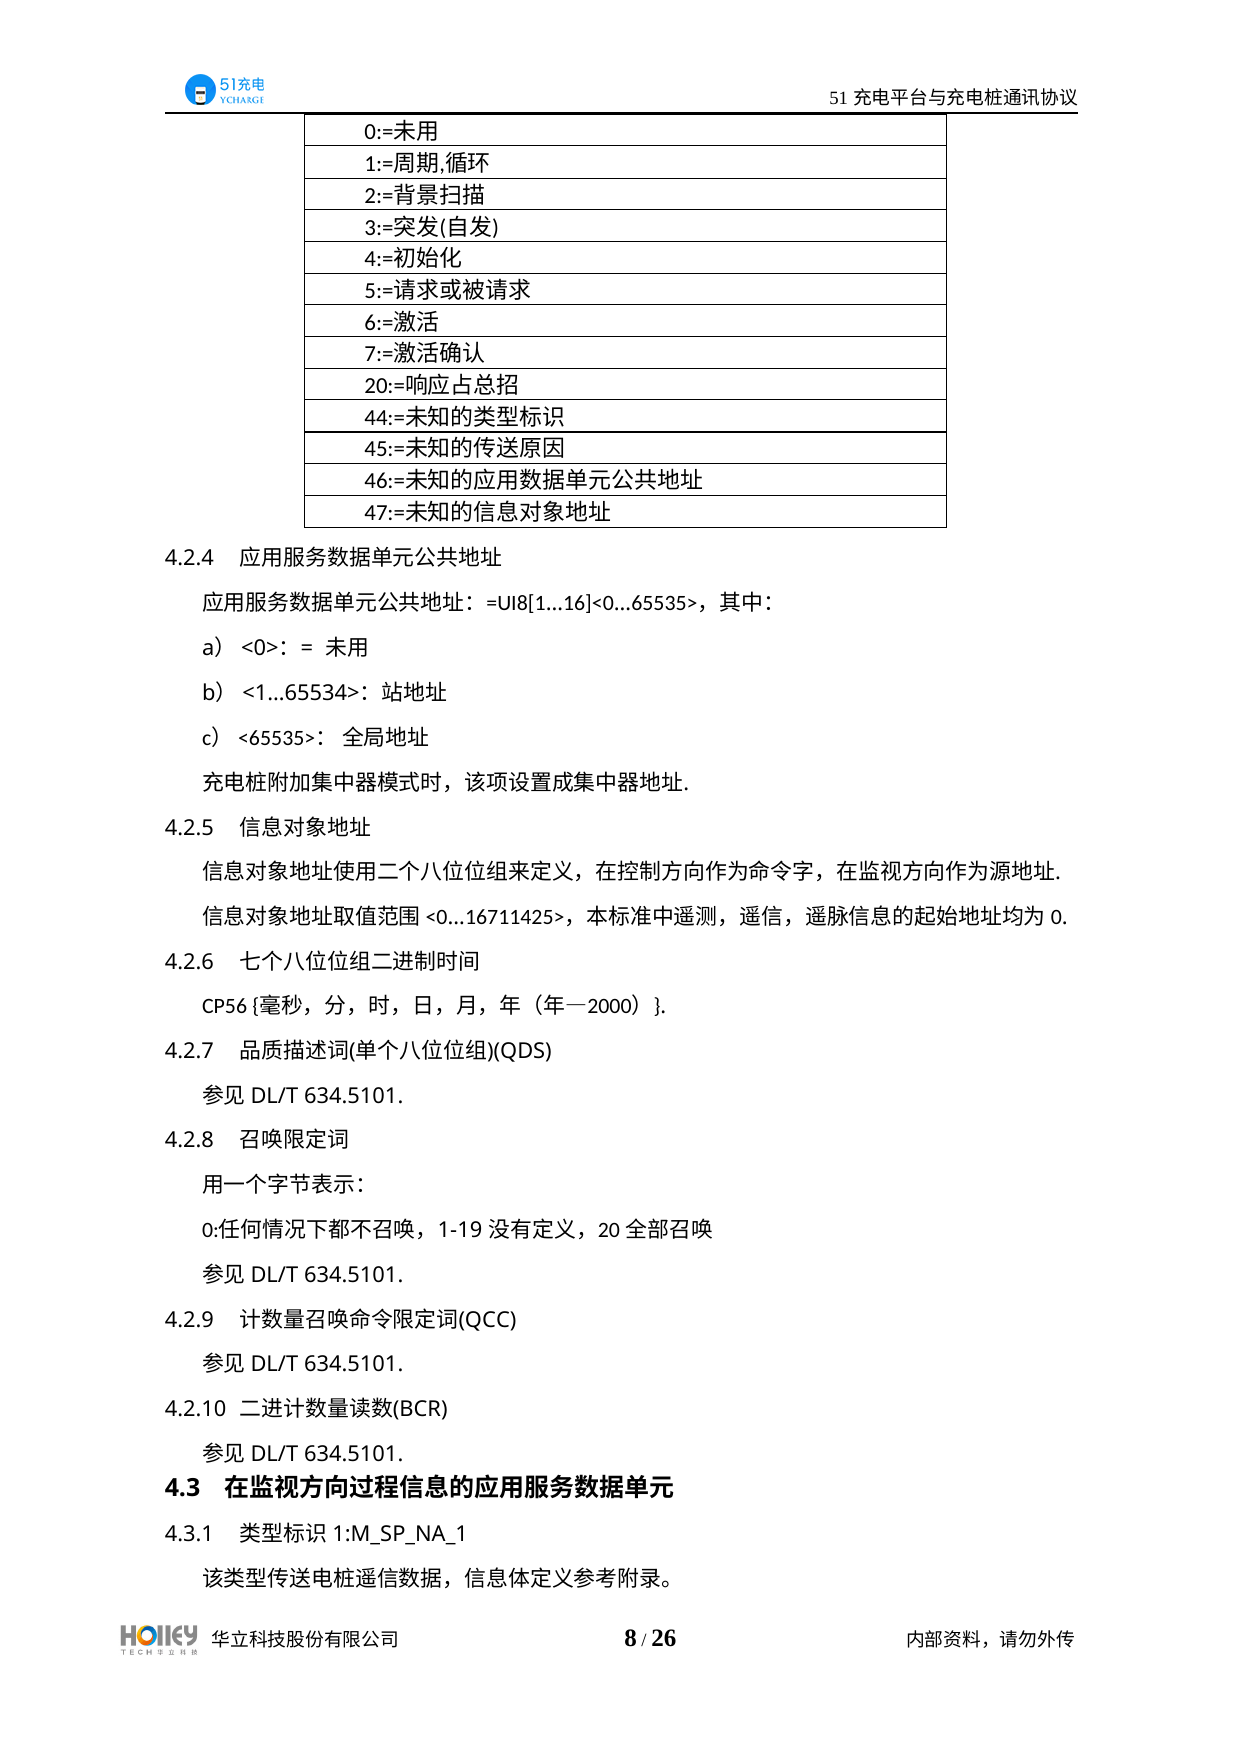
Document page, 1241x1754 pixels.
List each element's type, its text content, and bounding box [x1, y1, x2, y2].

table_cell 4:=初始化 [305, 242, 946, 273]
subtitle 计数量召唤命令限定词(QCC) [164, 1302, 1078, 1333]
table_cell 2:=背景扫描 [305, 179, 946, 209]
picture [118, 1624, 199, 1656]
text 信息对象地址取值范围 <0…16711425>，本标准中遥测，遥信，遥脉信息的起始地址均为 0. [164, 899, 1078, 931]
table_cell 6:=激活 [305, 305, 946, 336]
table_cell 46:=未知的应用数据单元公共地址 [305, 464, 946, 495]
subtitle 二进计数量读数(BCR) [164, 1391, 1078, 1423]
text CP56 {毫秒，分，时，日，月，年（年—2000）}. [164, 988, 1078, 1021]
text 参见 DL/T 634.5101. [164, 1077, 1078, 1110]
table_cell 7:=激活确认 [305, 337, 946, 368]
subtitle 在监视方向过程信息的应用服务数据单元 [164, 1468, 1078, 1504]
text 参见 DL/T 634.5101. [164, 1346, 1078, 1378]
text 充电桩附加集中器模式时，该项设置成集中器地址. [164, 764, 1078, 797]
subtitle 七个八位位组二进制时间 [164, 944, 1078, 976]
subtitle 应用服务数据单元公共地址 [164, 540, 1078, 572]
table_cell 0:=未用 [305, 115, 946, 145]
table_cell 20:=响应占总招 [305, 369, 946, 399]
table_cell 44:=未知的类型标识 [305, 400, 946, 431]
table_cell 45:=未知的传送原因 [305, 433, 946, 463]
text 参见 DL/T 634.5101. [164, 1435, 1078, 1468]
text a） <0>：= 未用 [164, 629, 1078, 662]
table_cell 3:=突发(自发) [305, 210, 946, 241]
subtitle 召唤限定词 [164, 1122, 1078, 1154]
text 0:任何情况下都不召唤，1-19 没有定义，20 全部召唤 [164, 1212, 1078, 1244]
subtitle 信息对象地址 [164, 809, 1078, 841]
picture [185, 74, 264, 105]
subtitle 品质描述词(单个八位位组)(QDS) [164, 1033, 1078, 1065]
text 参见 DL/T 634.5101. [164, 1257, 1078, 1289]
text 该类型传送电桩遥信数据，信息体定义参考附录。 [164, 1561, 1078, 1593]
text b） <1…65534>：站地址 [164, 674, 1078, 707]
table_cell 1:=周期,循环 [305, 146, 946, 177]
text 信息对象地址使用二个八位位组来定义，在控制方向作为命令字，在监视方向作为源地址. [164, 854, 1078, 886]
table_cell 5:=请求或被请求 [305, 274, 946, 304]
text 用一个字节表示： [164, 1167, 1078, 1199]
table_cell 47:=未知的信息对象地址 [305, 496, 946, 527]
text 应用服务数据单元公共地址：=UI8[1…16]<0…65535>，其中： [164, 584, 1078, 617]
subtitle 类型标识 1:M_SP_NA_1 [164, 1516, 1078, 1548]
text c） <65535>： 全局地址 [164, 719, 1078, 752]
